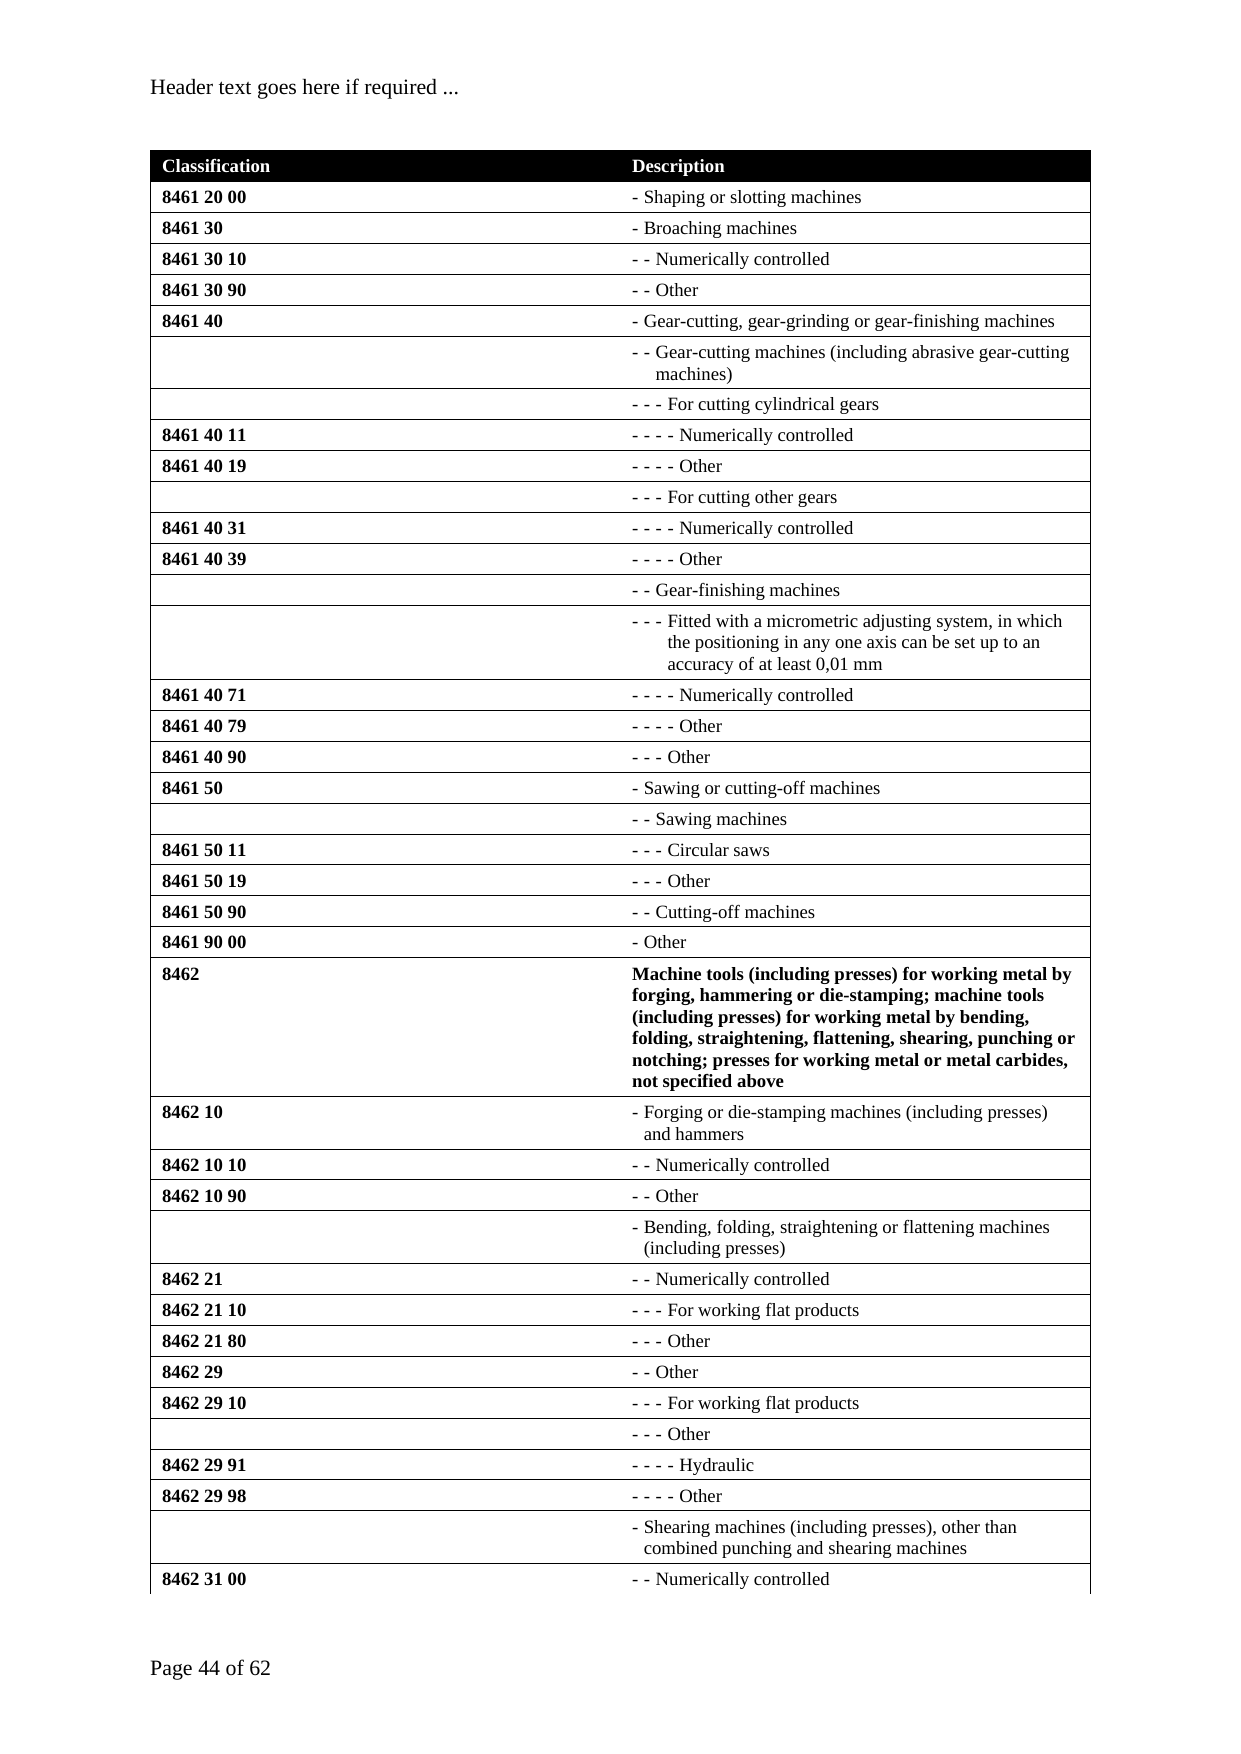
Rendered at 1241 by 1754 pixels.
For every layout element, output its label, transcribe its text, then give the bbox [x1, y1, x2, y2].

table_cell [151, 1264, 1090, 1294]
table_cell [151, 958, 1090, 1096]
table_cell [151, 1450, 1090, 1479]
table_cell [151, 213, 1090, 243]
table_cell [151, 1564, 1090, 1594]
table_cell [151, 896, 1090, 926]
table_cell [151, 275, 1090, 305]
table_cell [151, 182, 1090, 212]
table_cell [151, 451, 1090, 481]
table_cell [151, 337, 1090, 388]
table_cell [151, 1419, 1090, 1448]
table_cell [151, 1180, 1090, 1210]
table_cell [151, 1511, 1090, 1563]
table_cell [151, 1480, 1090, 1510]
table_header Classification [151, 151, 621, 181]
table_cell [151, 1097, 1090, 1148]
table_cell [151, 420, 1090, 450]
table_header Description [621, 151, 1090, 181]
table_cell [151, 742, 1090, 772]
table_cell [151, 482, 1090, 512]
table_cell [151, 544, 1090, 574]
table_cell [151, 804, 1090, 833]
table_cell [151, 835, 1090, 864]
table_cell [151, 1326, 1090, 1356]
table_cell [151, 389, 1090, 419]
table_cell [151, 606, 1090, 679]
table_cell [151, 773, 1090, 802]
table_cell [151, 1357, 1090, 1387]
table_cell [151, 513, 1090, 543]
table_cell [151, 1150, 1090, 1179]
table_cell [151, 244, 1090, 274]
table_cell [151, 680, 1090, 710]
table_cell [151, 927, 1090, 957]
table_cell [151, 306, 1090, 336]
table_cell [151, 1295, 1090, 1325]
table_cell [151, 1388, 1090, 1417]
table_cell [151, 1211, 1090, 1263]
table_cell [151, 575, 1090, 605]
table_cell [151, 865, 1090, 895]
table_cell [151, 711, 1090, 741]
